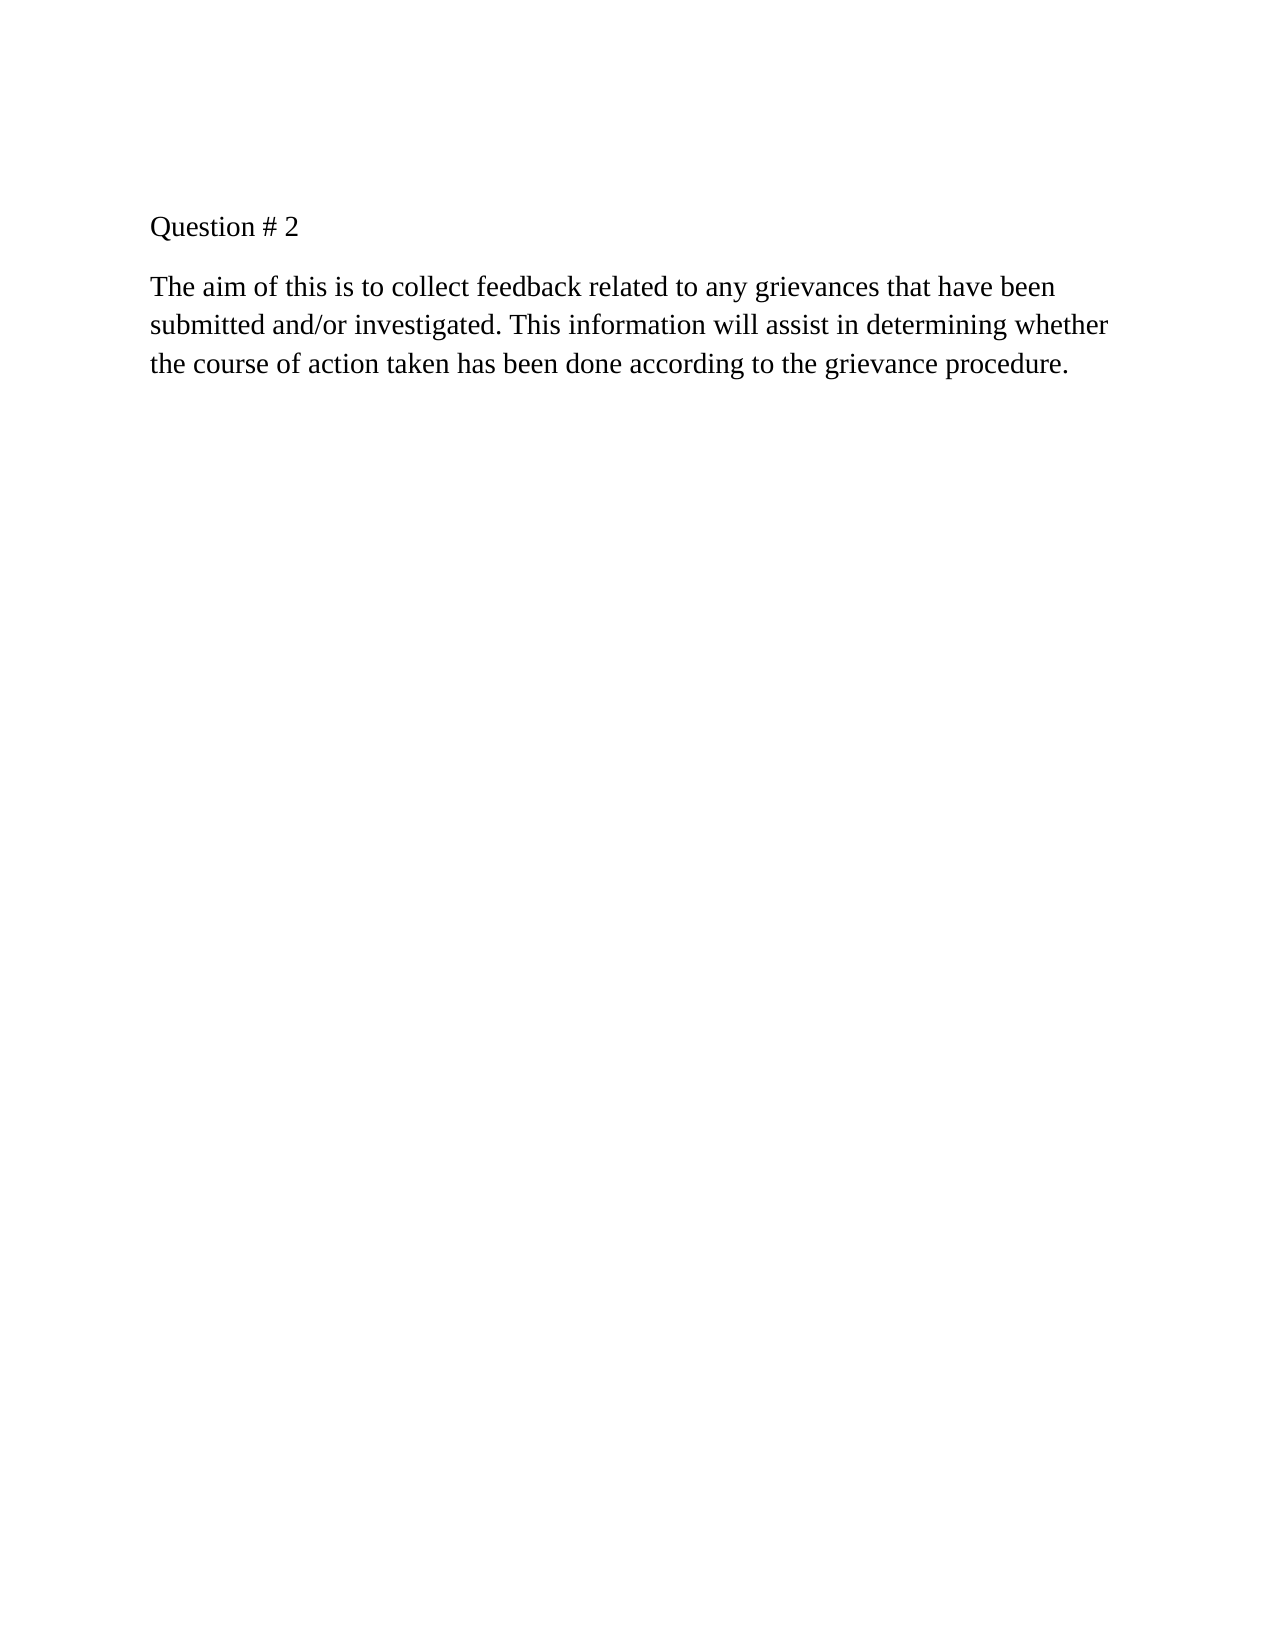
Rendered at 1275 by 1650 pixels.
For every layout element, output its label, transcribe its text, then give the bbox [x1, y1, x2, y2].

text The aim of this is to collect feedback related to any grievances that have been submitted and/or investigated. This information will assist in determining whether the course of action taken has been done according to the grievance procedure. [150, 269, 1125, 379]
text Question # 2 [150, 209, 1125, 243]
